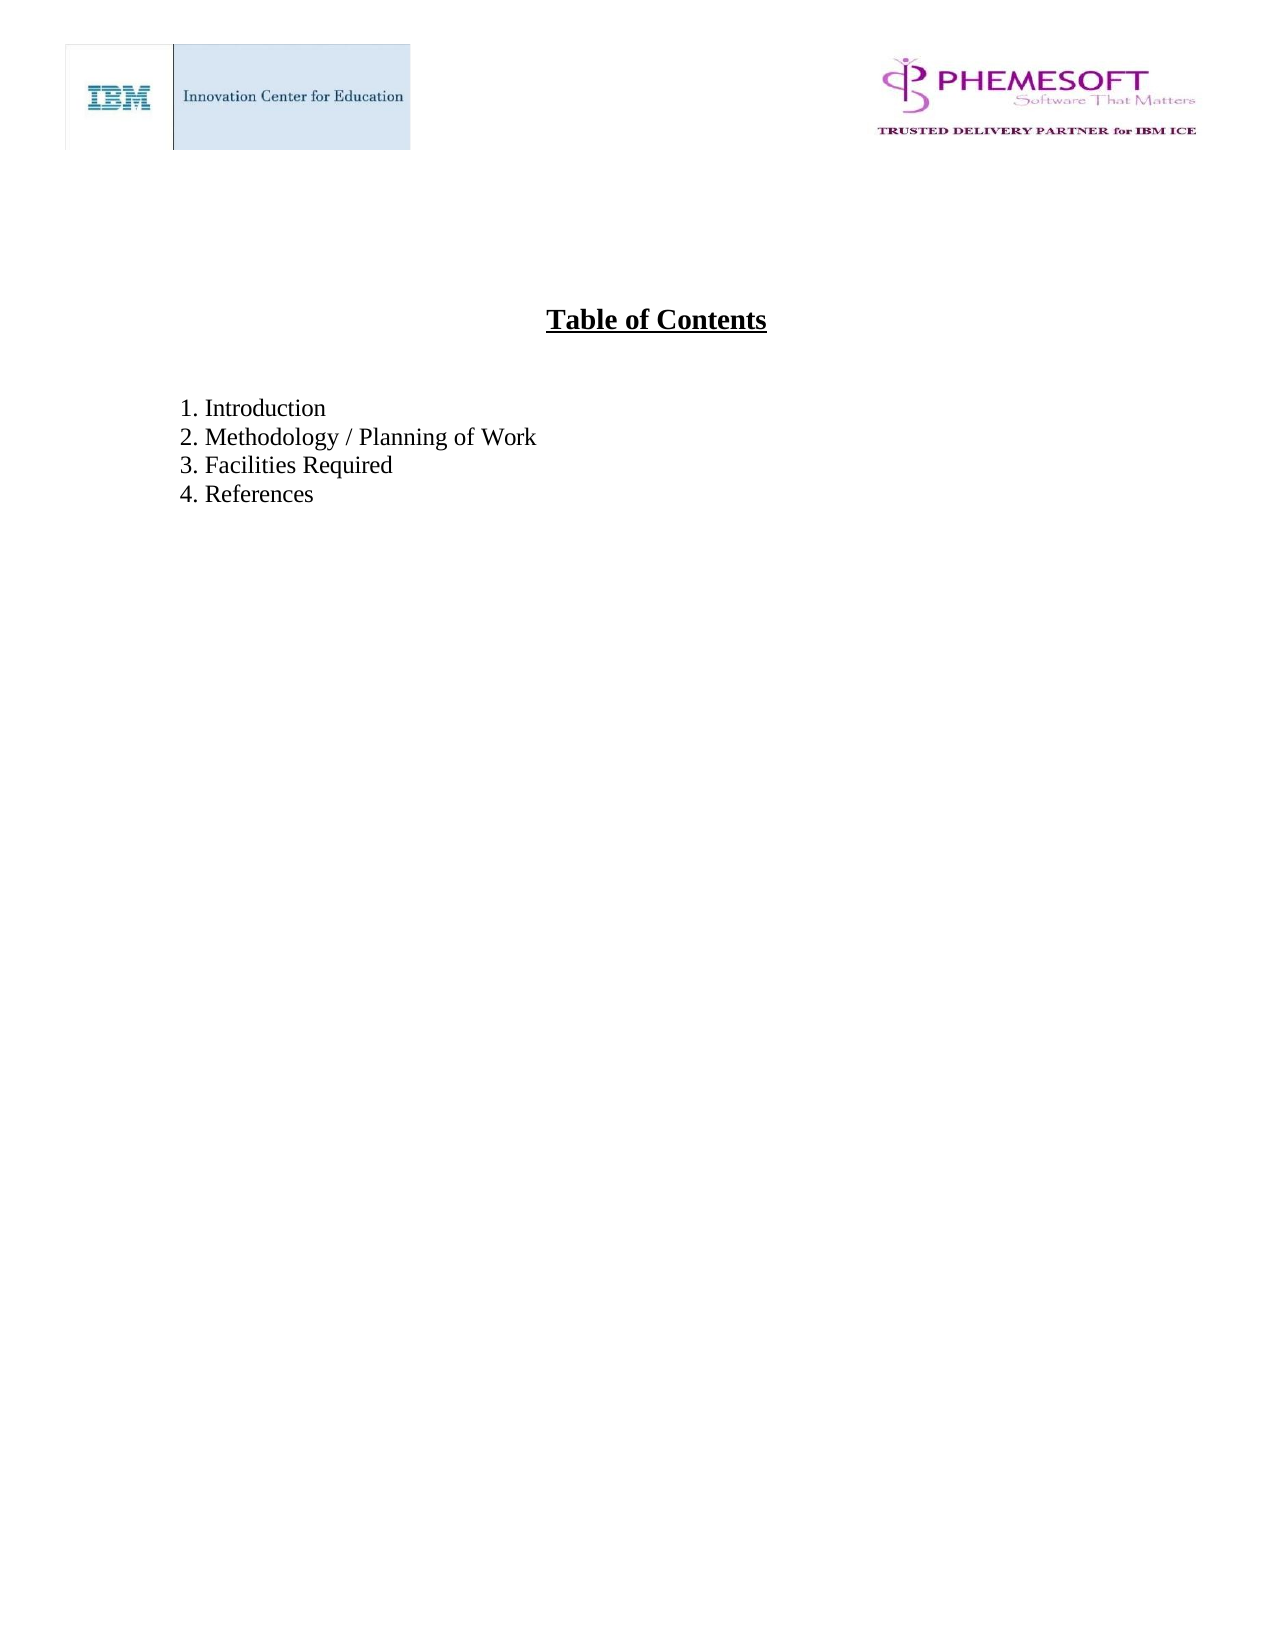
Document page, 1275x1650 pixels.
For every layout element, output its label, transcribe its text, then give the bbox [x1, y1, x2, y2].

list Methodology / Planning of Work [179, 422, 1162, 451]
subtitle Table of Contents [182, 302, 1130, 336]
picture [867, 49, 1203, 136]
picture [65, 44, 411, 150]
list Facilities Required [179, 451, 1162, 479]
list Introduction [179, 393, 1162, 422]
list References [179, 479, 1162, 508]
